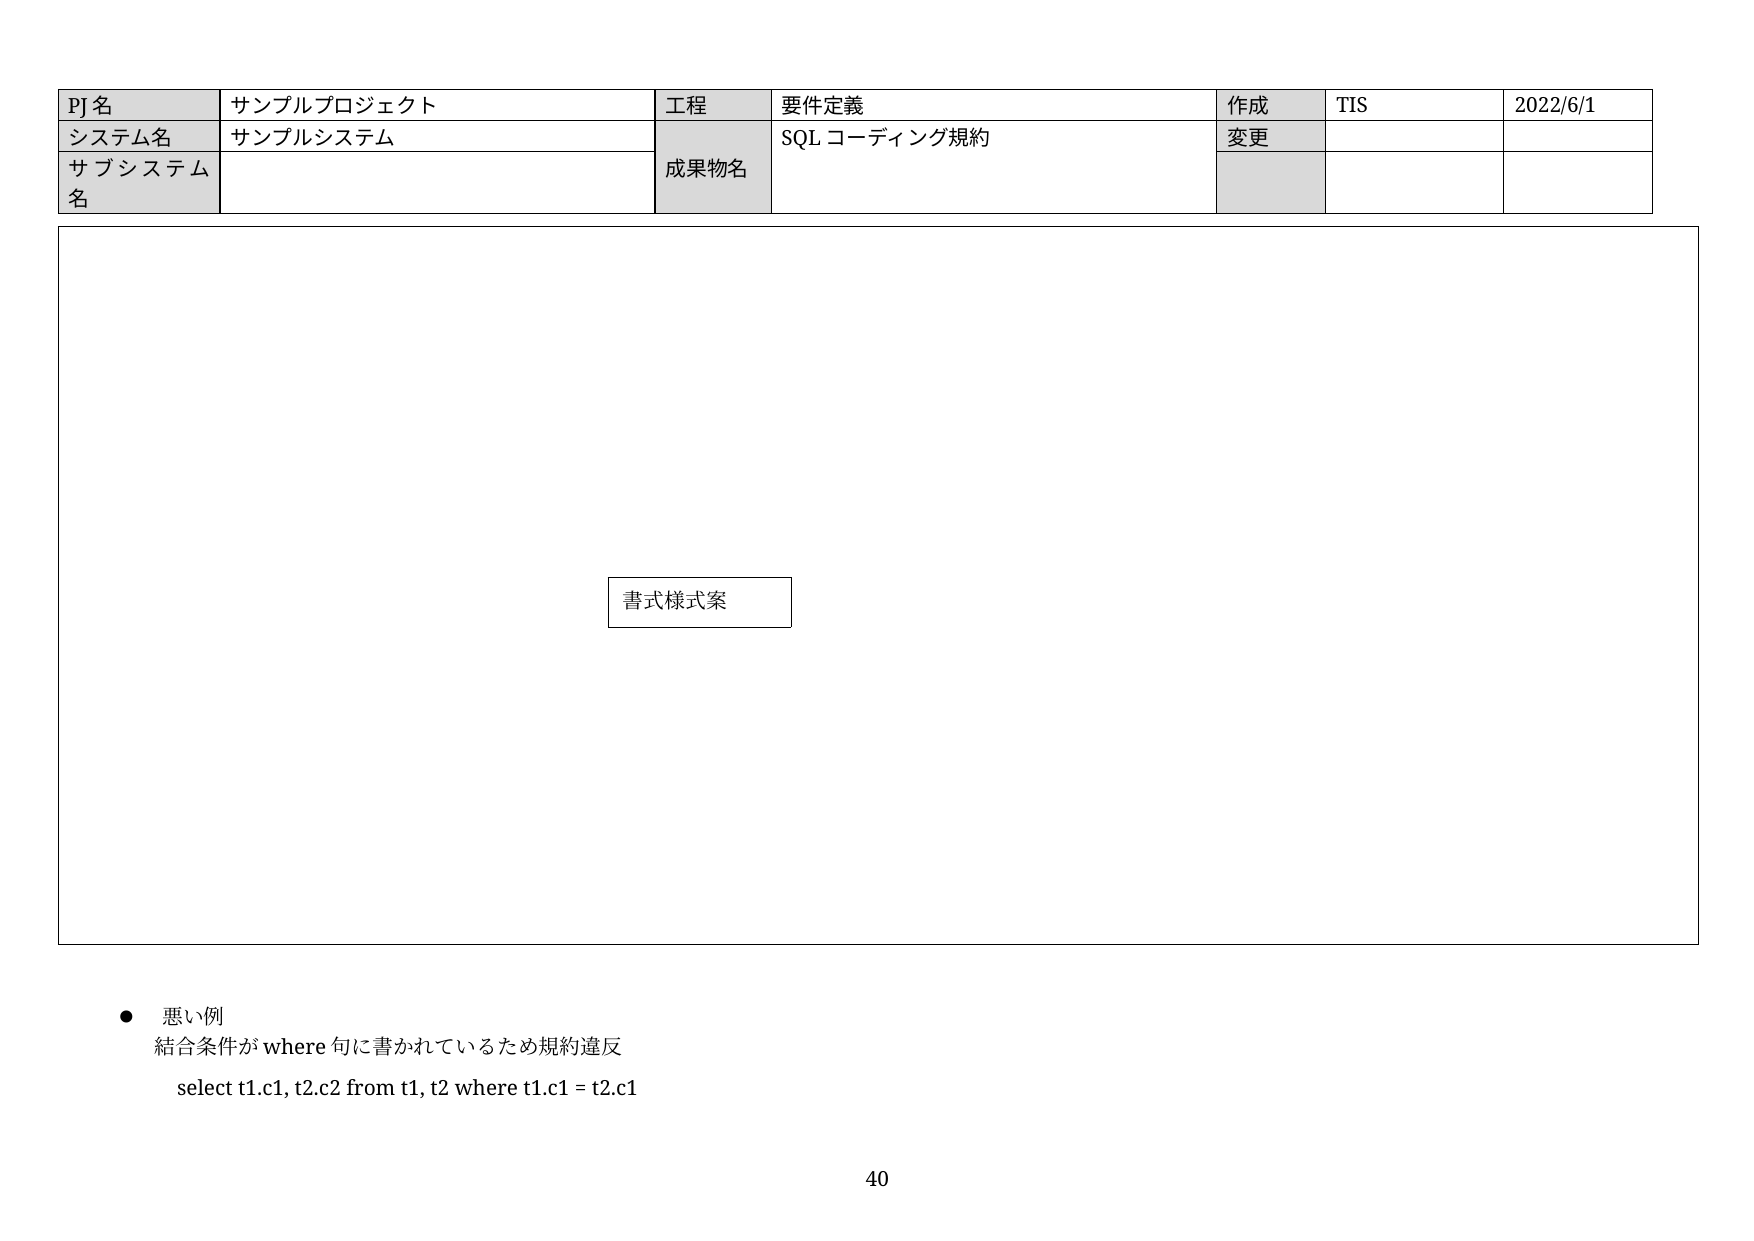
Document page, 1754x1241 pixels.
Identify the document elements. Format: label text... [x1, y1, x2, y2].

list 悪い例 [118, 1001, 1695, 1030]
text 結合条件がwhere句に書かれているため規約違反 [154, 1030, 1695, 1061]
